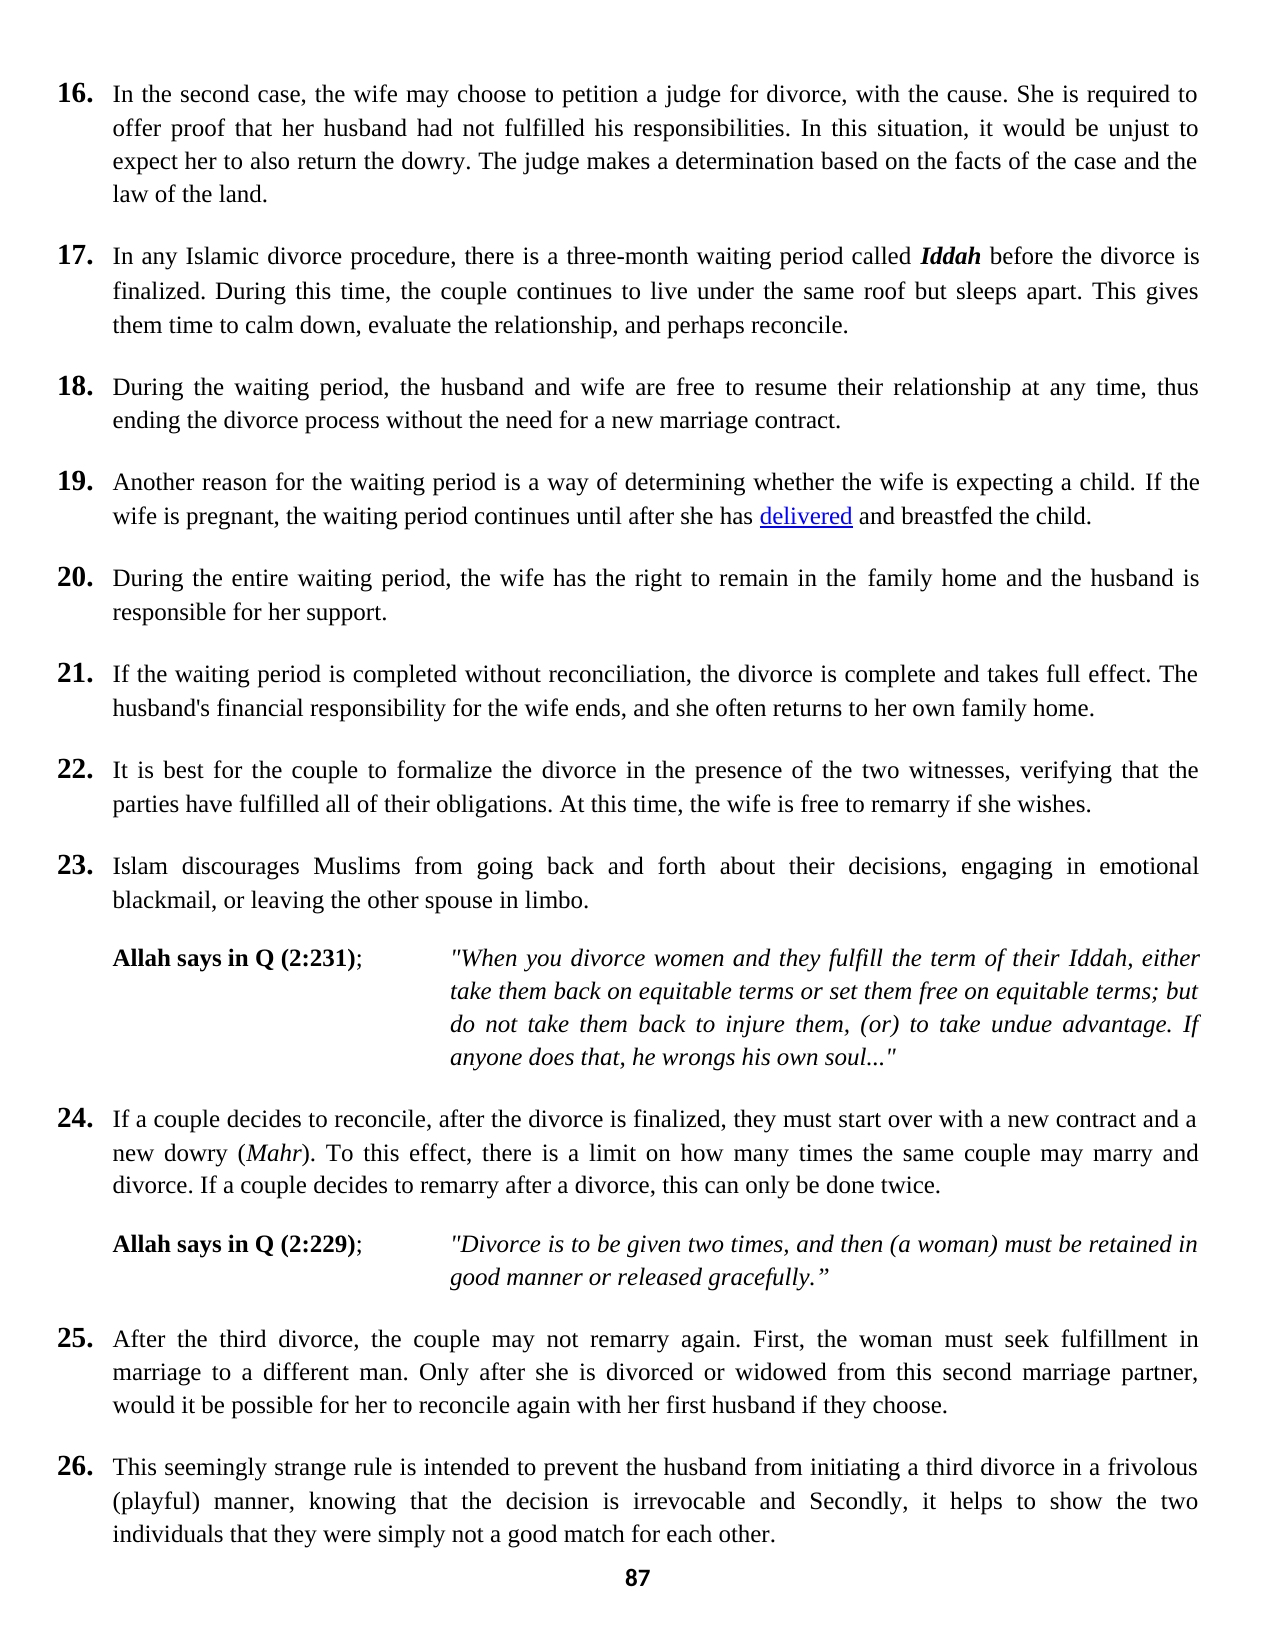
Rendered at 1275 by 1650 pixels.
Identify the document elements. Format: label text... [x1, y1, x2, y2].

list It is best for the couple to formalize the divorce in the presence of the two witnesses, verifying that the parties have fulfilled all of their obligations. At this time, the wife is free to remarry if she wishes. [75, 751, 1200, 818]
list This seemingly strange rule is intended to prevent the husband from initiating a third divorce in a frivolous (playful) manner, knowing that the decision is irrevocable and Secondly, it helps to show the two individuals that they were simply not a good match for each other. [75, 1448, 1200, 1548]
text Allah says in Q (2:231); "When you divorce women and they fulfill the term of their Iddah, either take them back on equitable terms or set them free on equitable terms; but do not take them back to injure them, (or) to take undue advantage. If anyone does that, he wrongs his own soul..." [112, 943, 1200, 1071]
list During the entire waiting period, the wife has the right to remain in the family home and the husband is responsible for her support. [75, 559, 1200, 626]
list Islam discourages Muslims from going back and forth about their decisions, engaging in emotional blackmail, or leaving the other spouse in limbo. [75, 847, 1200, 913]
list Another reason for the waiting period is a way of determining whether the wife is expecting a child. If the wife is pregnant, the waiting period continues until after she has delivered and breastfed the child. [75, 463, 1200, 530]
list If a couple decides to reconcile, after the divorce is finalized, they must start over with a new contract and a new dowry (Mahr). To this effect, there is a limit on how many times the same couple may marry and divorce. If a couple decides to remarry after a divorce, this can only be done twice. [75, 1100, 1200, 1199]
list In the second case, the wife may choose to petition a judge for divorce, with the cause. She is required to offer proof that her husband had not fulfilled his responsibilities. In this situation, it would be unjust to expect her to also return the dowry. The judge makes a determination based on the facts of the case and the law of the land. [75, 75, 1200, 208]
list During the waiting period, the husband and wife are free to resume their relationship at any time, thus ending the divorce process without the need for a new marriage contract. [75, 368, 1200, 434]
list In any Islamic divorce procedure, there is a three-month waiting period called Iddah before the divorce is finalized. During this time, the couple continues to live under the same roof but sleeps apart. This gives them time to calm down, evaluate the relationship, and perhaps reconcile. [75, 237, 1200, 338]
list After the third divorce, the couple may not remarry again. First, the woman must seek fulfillment in marriage to a different man. Only after she is divorced or widowed from this second marriage partner, would it be possible for her to reconcile again with her first husband if they choose. [75, 1320, 1200, 1419]
list If the waiting period is completed without reconciliation, the divorce is complete and takes full effect. The husband's financial responsibility for the wife ends, and she often returns to her own family home. [75, 655, 1200, 722]
text Allah says in Q (2:229); "Divorce is to be given two times, and then (a woman) must be retained in good manner or released gracefully.” [112, 1229, 1200, 1290]
